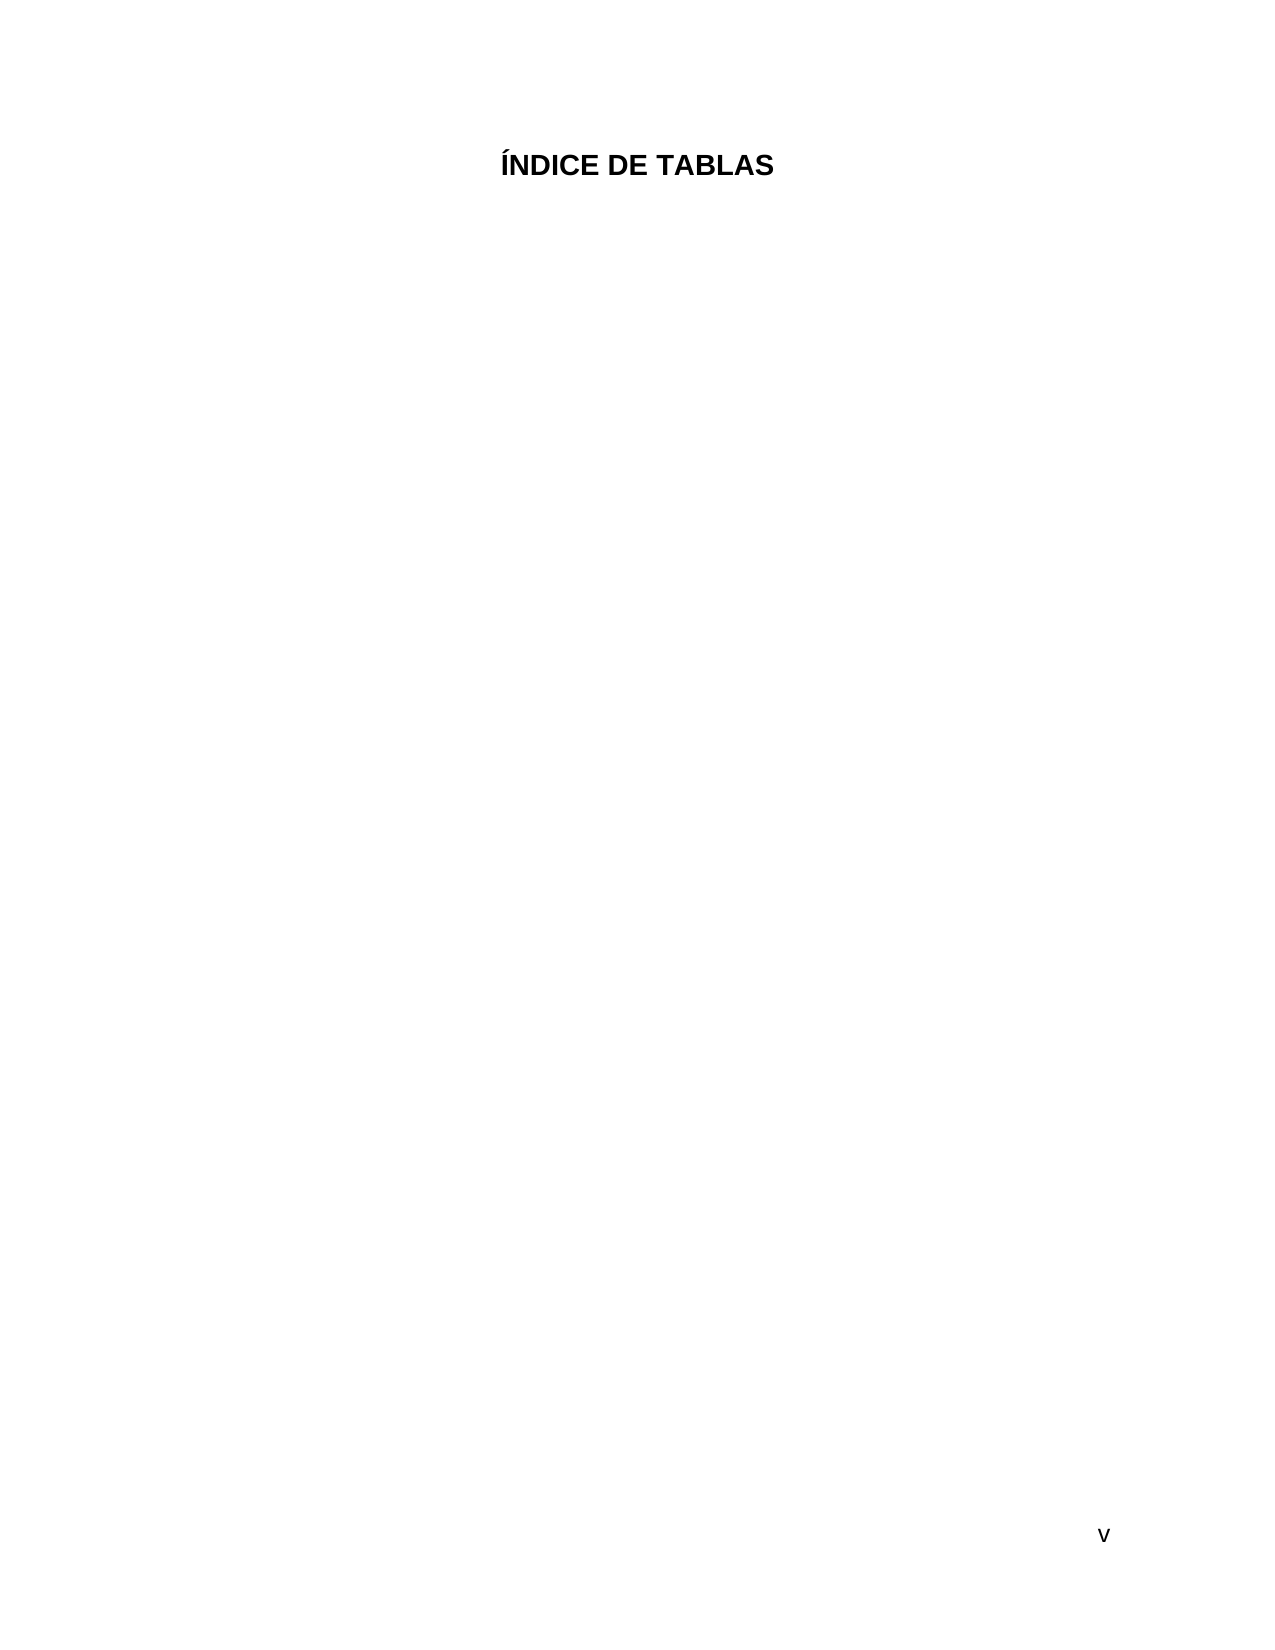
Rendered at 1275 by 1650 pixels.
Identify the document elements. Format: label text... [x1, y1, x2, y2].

subtitle ÍNDICE DE TABLAS [177, 148, 1098, 181]
